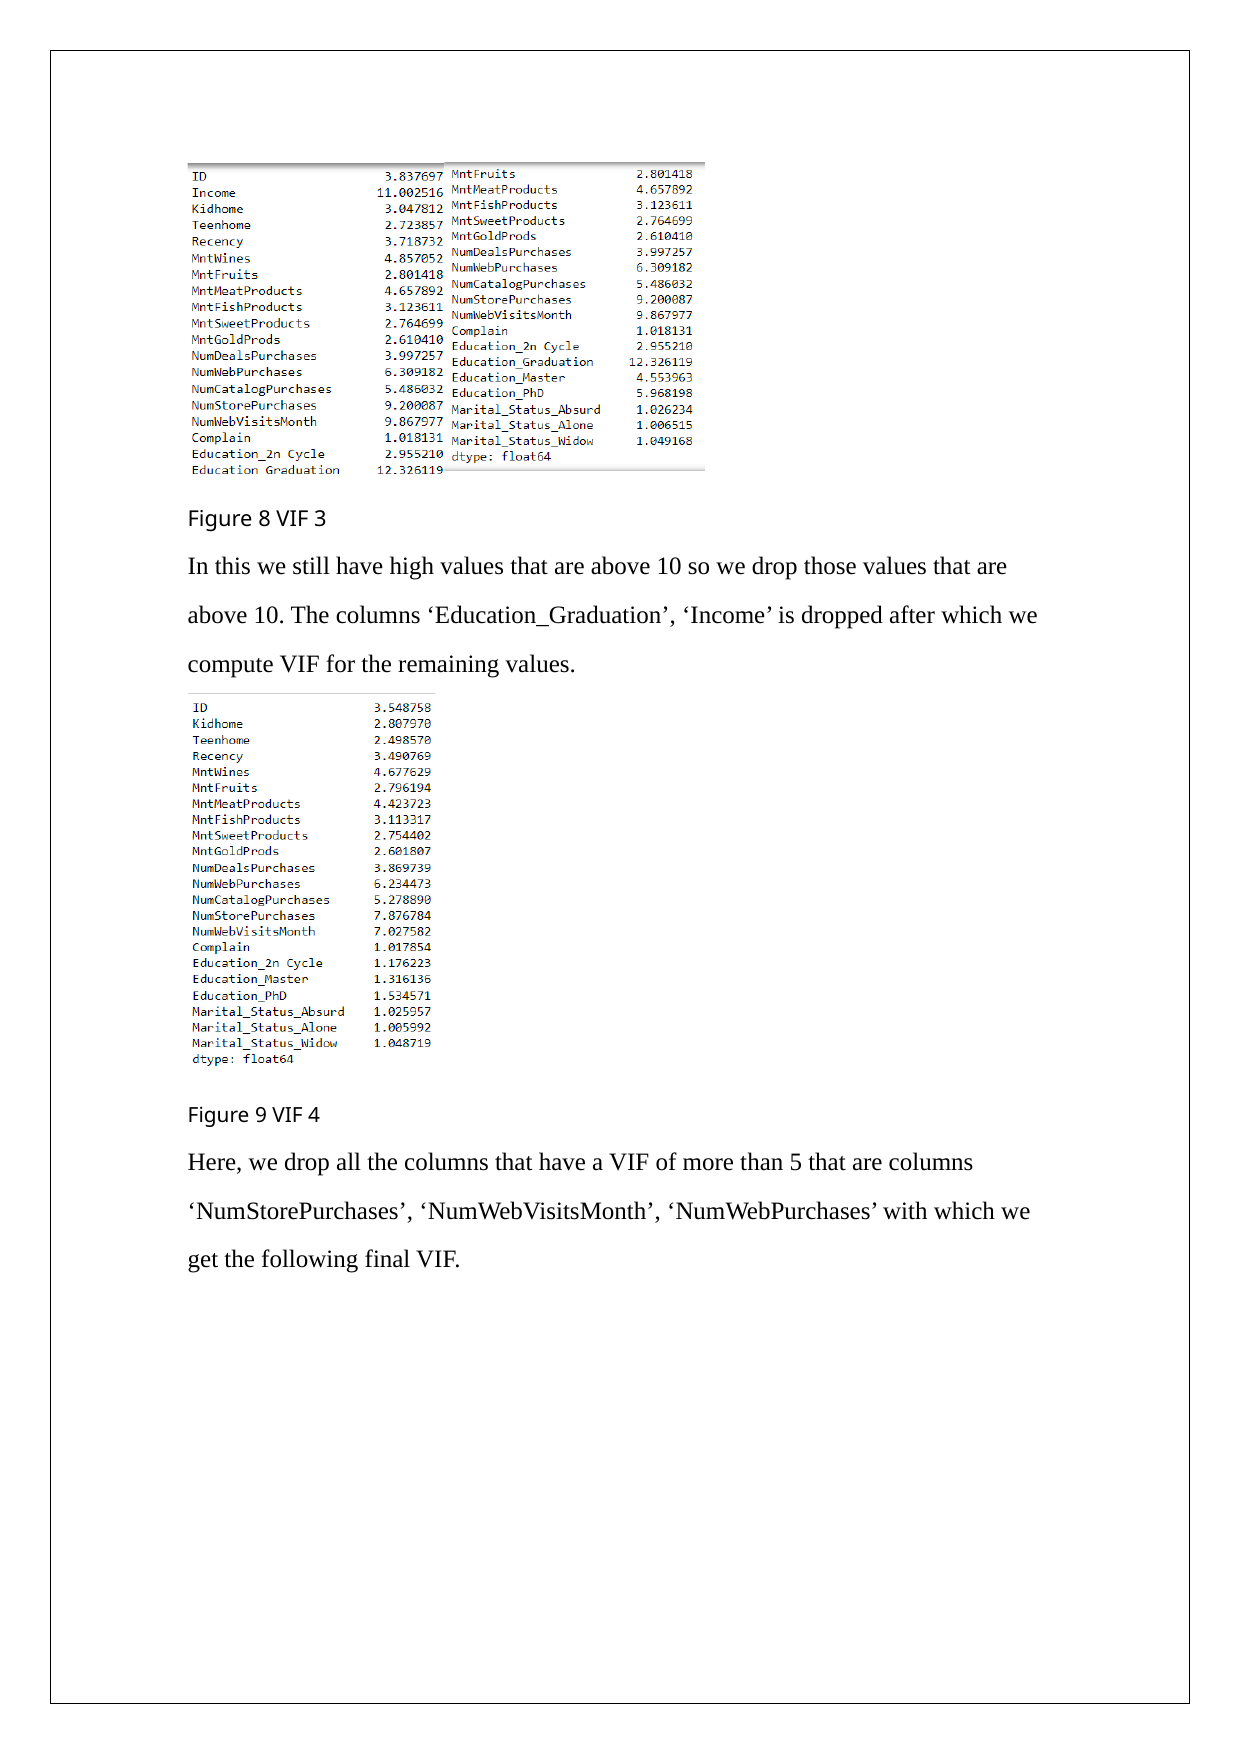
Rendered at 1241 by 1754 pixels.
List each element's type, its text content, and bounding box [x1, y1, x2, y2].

text Figure 9 VIF 4 [187, 1098, 1053, 1131]
text In this we still have high values that are above 10 so we drop those values that are above 10. The columns ‘Education_Graduation’, ‘Income’ is dropped after which we compute VIF for the remaining values. [187, 549, 1053, 679]
picture [187, 693, 436, 1082]
picture [187, 162, 705, 474]
text Here, we drop all the columns that have a VIF of more than 5 that are columns ‘NumStorePurchases’, ‘NumWebVisitsMonth’, ‘NumWebPurchases’ with which we get the following final VIF. [187, 1145, 1053, 1275]
text Figure 8 VIF 3 [187, 502, 1053, 534]
